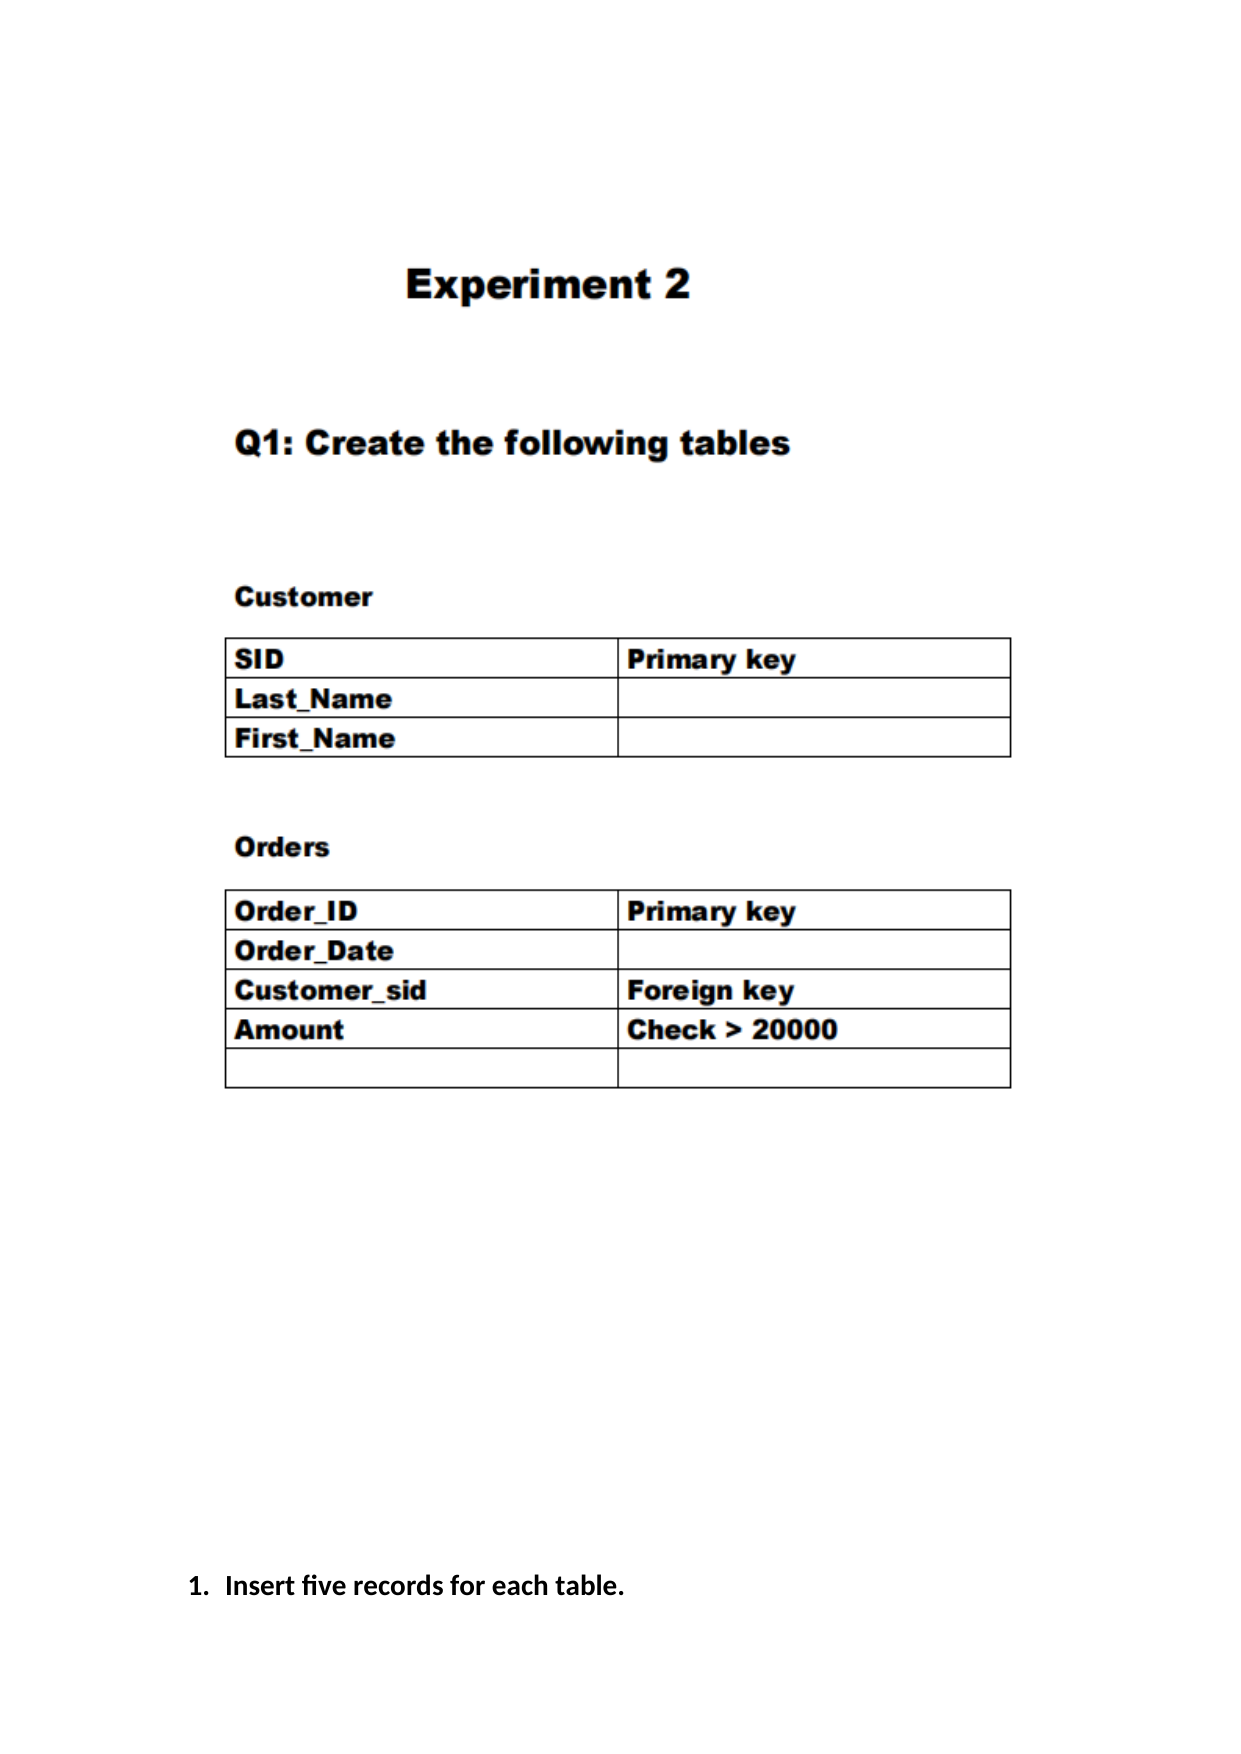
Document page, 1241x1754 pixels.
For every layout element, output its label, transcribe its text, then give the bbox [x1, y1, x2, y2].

picture [150, 180, 1082, 1293]
list Insert five records for each table. [187, 1567, 1090, 1602]
